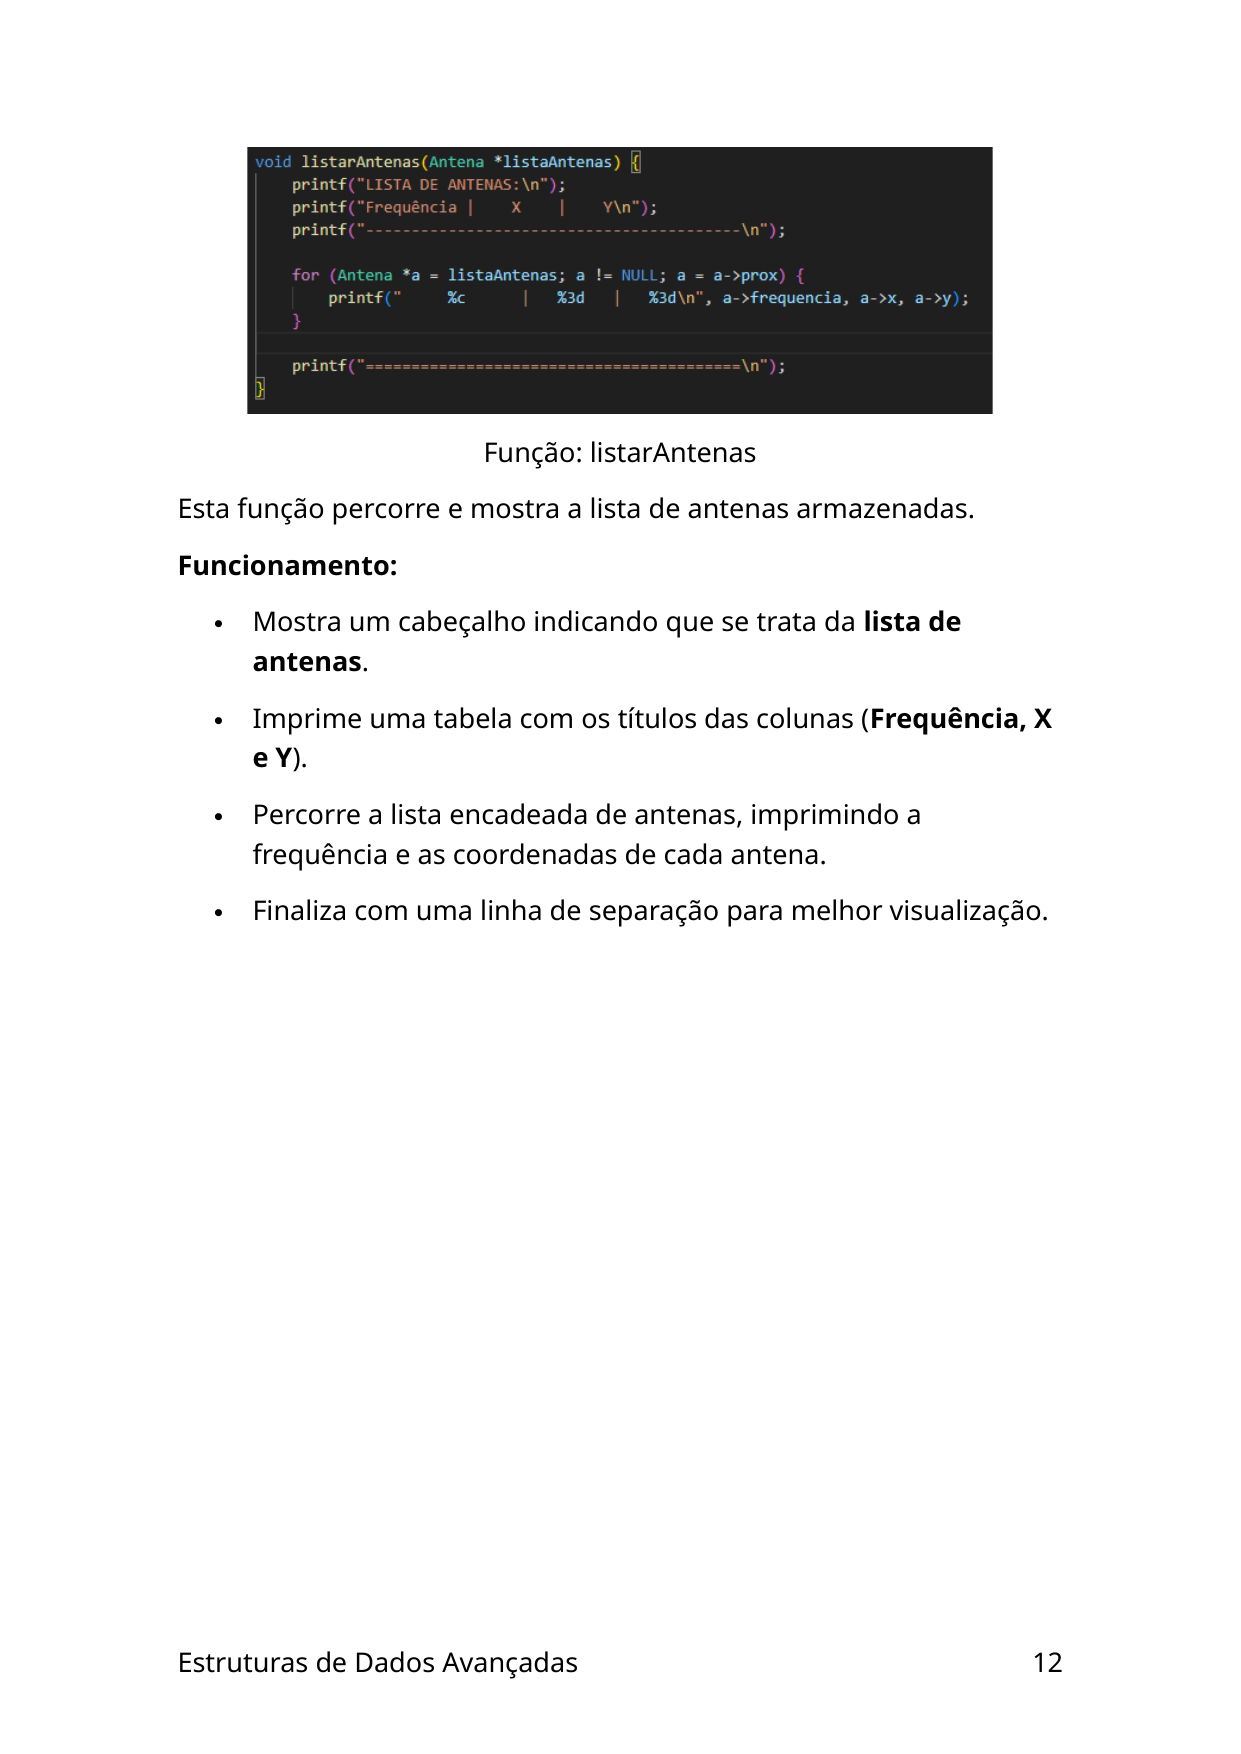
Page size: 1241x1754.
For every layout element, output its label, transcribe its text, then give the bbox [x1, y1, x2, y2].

text Funcionamento: [177, 546, 1063, 583]
text Esta função percorre e mostra a lista de antenas armazenadas. [177, 490, 1063, 527]
list Mostra um cabeçalho indicando que se trata da lista de antenas. [215, 603, 1063, 679]
list Finaliza com uma linha de separação para melhor visualização. [215, 892, 1063, 928]
text Função: listarAntenas [177, 433, 1063, 470]
list Imprime uma tabela com os títulos das colunas (Frequência, X e Y). [215, 699, 1063, 776]
list Percorre a lista encadeada de antenas, imprimindo a frequência e as coordenadas de cada antena. [215, 795, 1063, 872]
picture [247, 147, 993, 414]
